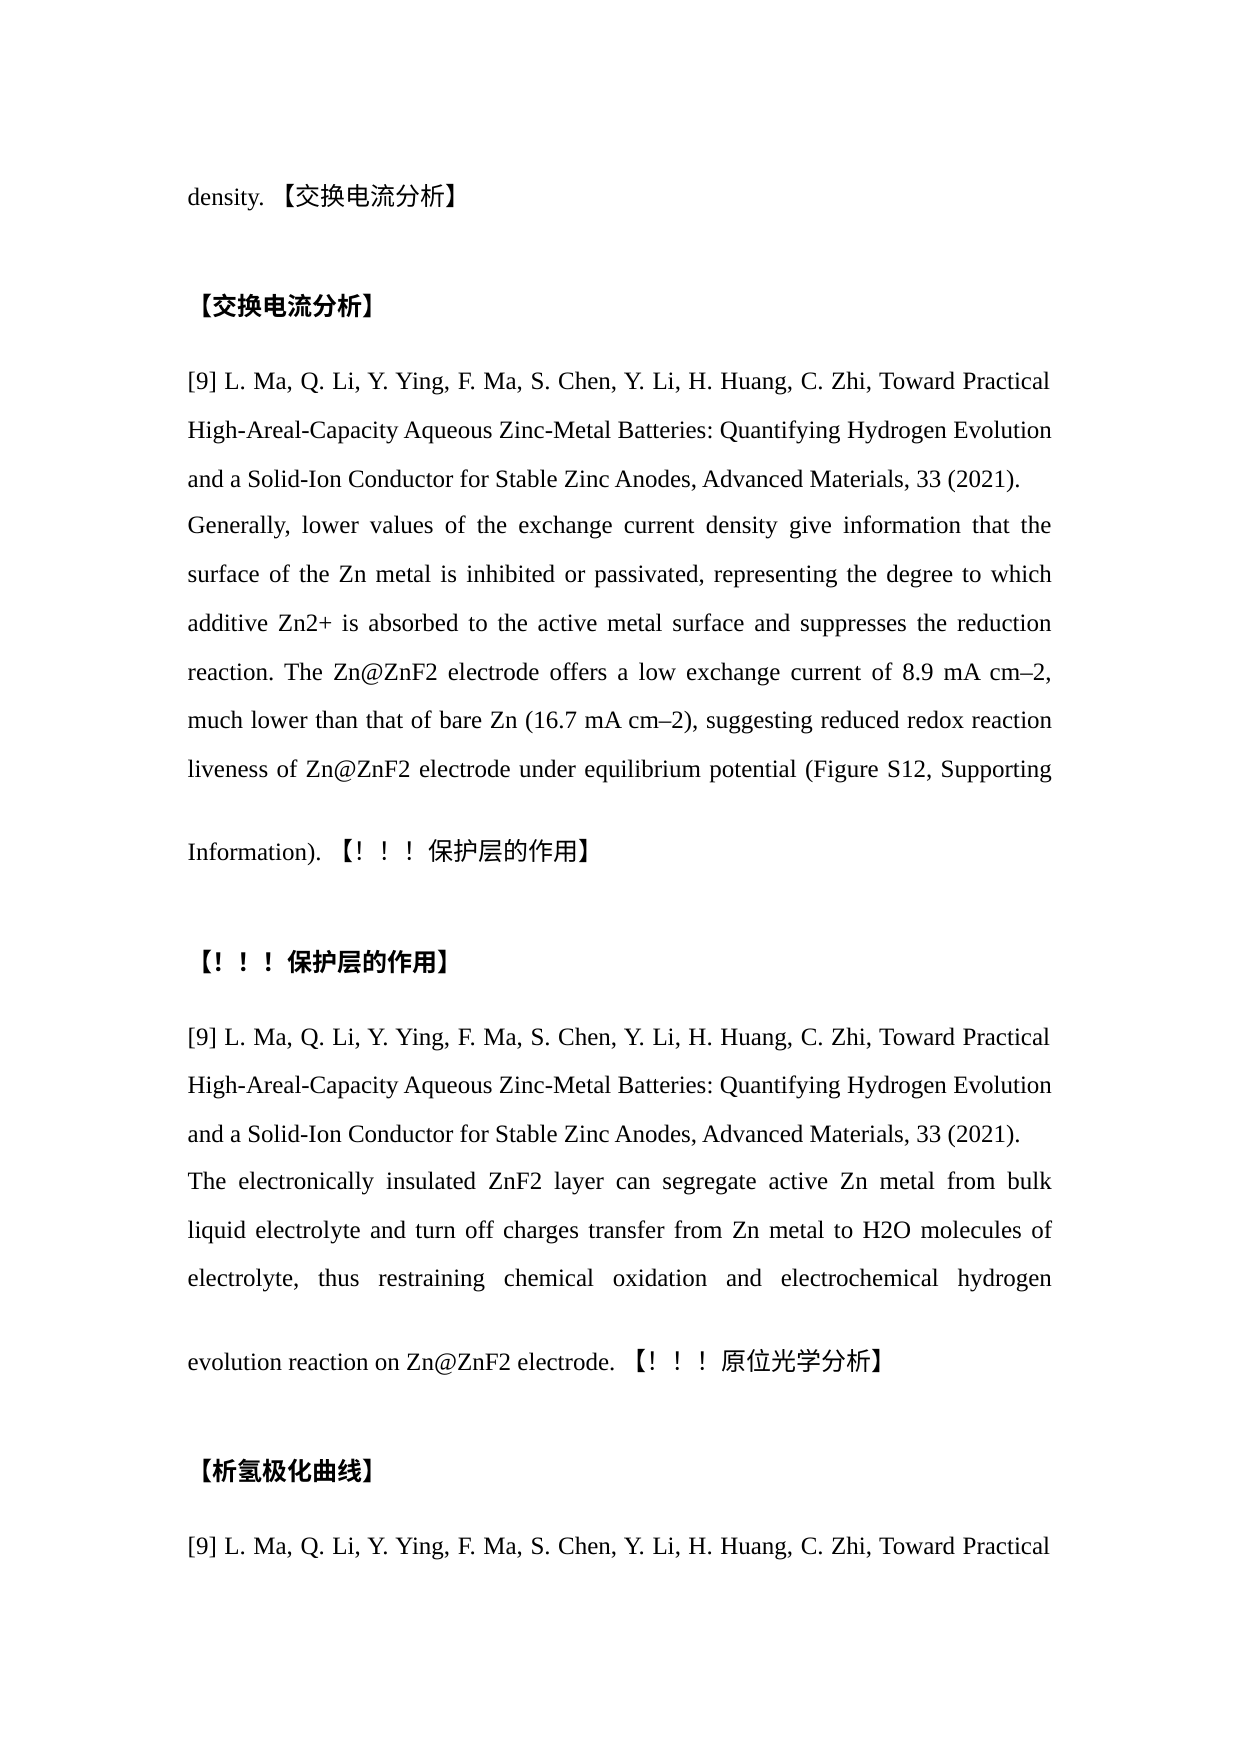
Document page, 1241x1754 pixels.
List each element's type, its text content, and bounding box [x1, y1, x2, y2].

subtitle 【交换电流分析】 [187, 272, 1053, 337]
subtitle 【析氢极化曲线】 [187, 1437, 1053, 1502]
subtitle 【！！！保护层的作用】 [187, 928, 1053, 993]
text The electronically insulated ZnF2 layer can segregate active Zn metal from bulk liquid electrolyte and turn off charges transfer from Zn metal to H2O molecules of electrolyte, thus restraining chemical oxidation and electrochemical hydrogen evolution reaction on Zn@ZnF2 electrode. 【！！！原位光学分析】 [187, 1164, 1053, 1392]
text Generally, lower values of the exchange current density give information that the surface of the Zn metal is inhibited or passivated, representing the degree to which additive Zn2+ is absorbed to the active metal surface and suppresses the reduction reaction. The Zn@ZnF2 electrode offers a low exchange current of 8.9 mA cm–2, much lower than that of bare Zn (16.7 mA cm–2), suggesting reduced redox reaction liveness of Zn@ZnF2 electrode under equilibrium potential (Figure S12, Supporting Information). 【！！！保护层的作用】 [187, 509, 1053, 882]
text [187, 162, 1053, 227]
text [187, 1529, 1053, 1561]
